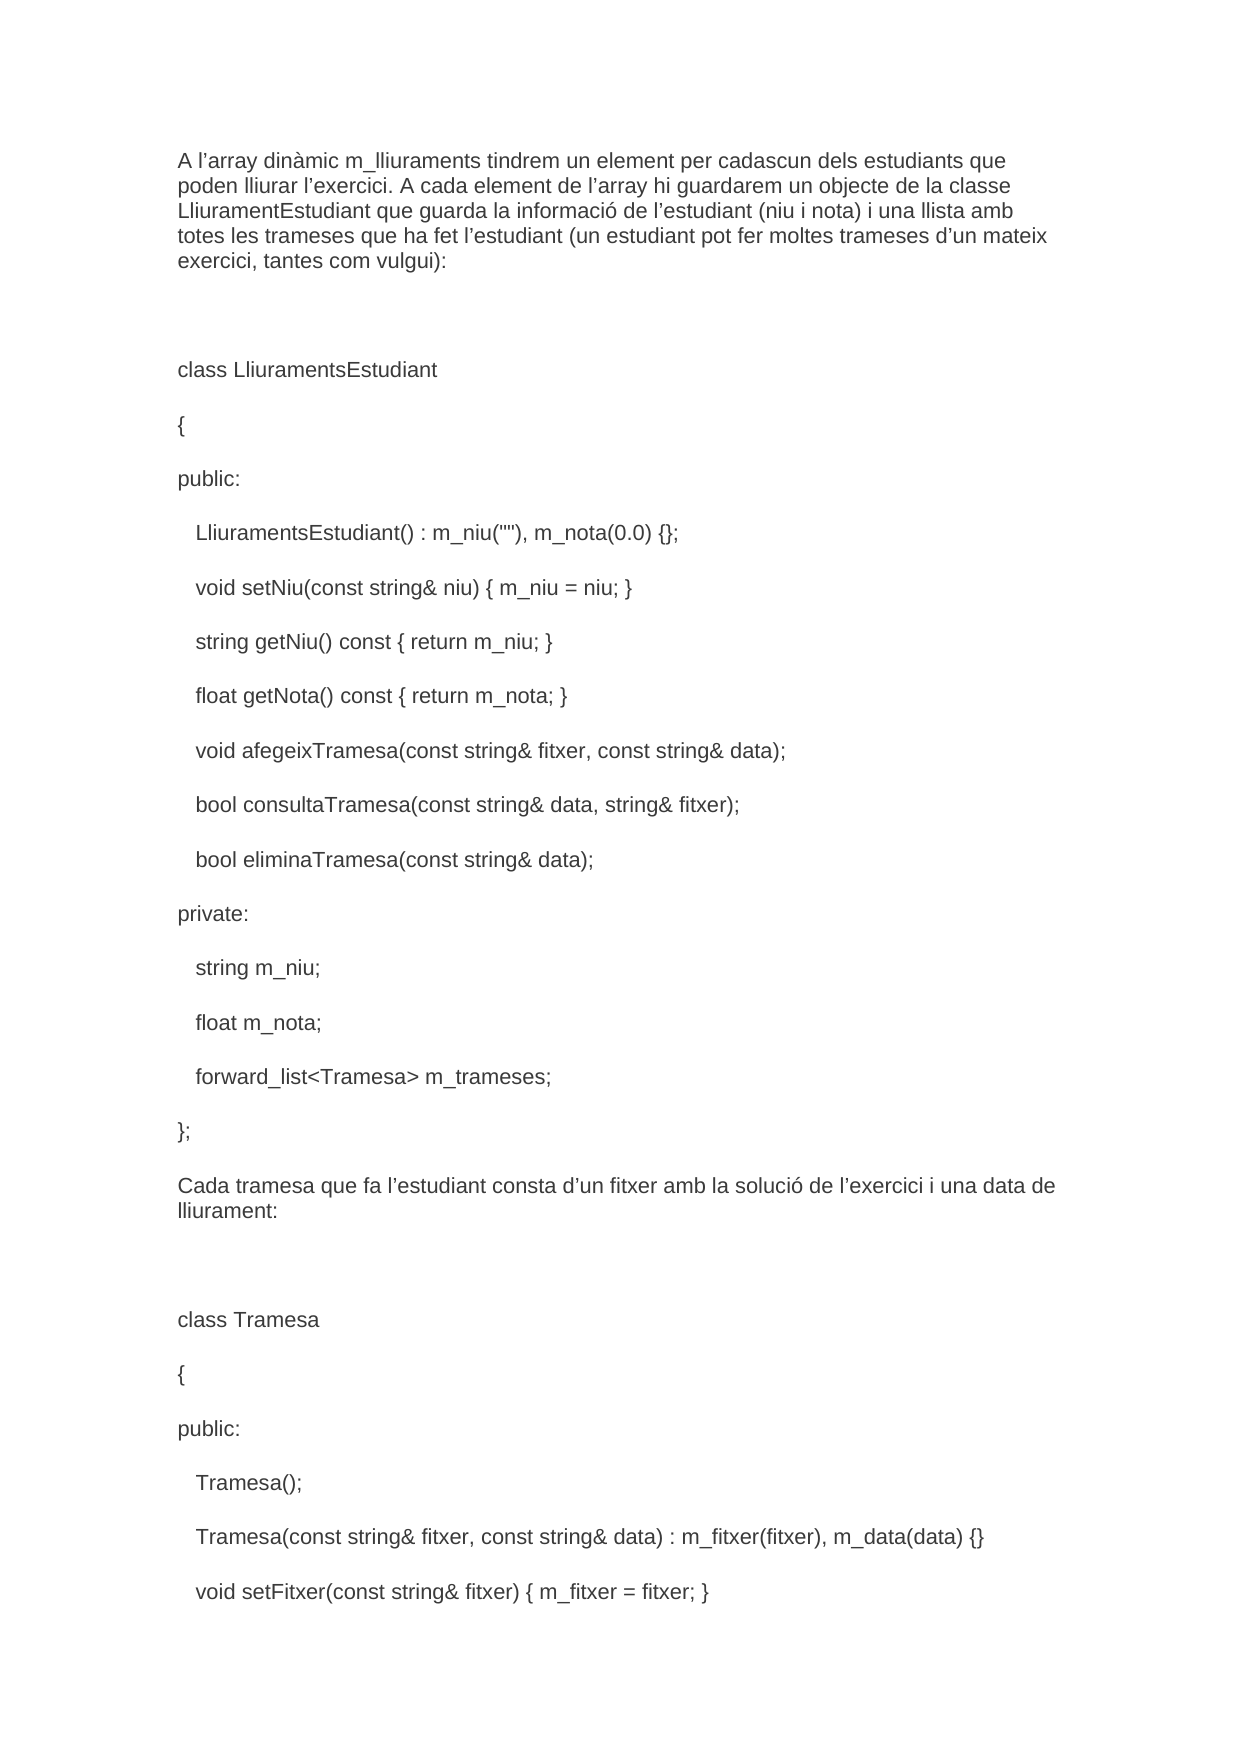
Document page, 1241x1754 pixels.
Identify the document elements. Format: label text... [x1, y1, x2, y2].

text class LliuramentsEstudiant [177, 357, 1063, 382]
text { [177, 1361, 1063, 1386]
text Tramesa(); [177, 1470, 1063, 1495]
text string getNiu() const { return m_niu; } [177, 629, 1063, 654]
text void setFitxer(const string& fitxer) { m_fitxer = fitxer; } [177, 1579, 1063, 1604]
text void afegeixTramesa(const string& fitxer, const string& data); [177, 738, 1063, 763]
text A l’array dinàmic m_lliuraments tindrem un element per cadascun dels estudiants que poden lliurar l’exercici. A cada element de l’array hi guardarem un objecte de la classe LliuramentEstudiant que guarda la informació de l’estudiant (niu i nota) i una llista amb totes les trameses que ha fet l’estudiant (un estudiant pot fer moltes trameses d’un mateix exercici, tantes com vulgui): [177, 148, 1063, 274]
text private: [177, 901, 1063, 926]
text public: [177, 1416, 1063, 1441]
text }; [177, 1118, 1063, 1144]
text string m_niu; [177, 955, 1063, 981]
text void setNiu(const string& niu) { m_niu = niu; } [177, 575, 1063, 600]
text bool consultaTramesa(const string& data, string& fitxer); [177, 792, 1063, 817]
text { [177, 412, 1063, 437]
text float getNota() const { return m_nota; } [177, 683, 1063, 709]
text forward_list<Tramesa> m_trameses; [177, 1064, 1063, 1089]
text public: [177, 466, 1063, 491]
text bool eliminaTramesa(const string& data); [177, 847, 1063, 872]
text Cada tramesa que fa l’estudiant consta d’un fitxer amb la solució de l’exercici i una data de lliurament: [177, 1173, 1063, 1223]
text LliuramentsEstudiant() : m_niu(""), m_nota(0.0) {}; [177, 520, 1063, 546]
text class Tramesa [177, 1307, 1063, 1332]
text Tramesa(const string& fitxer, const string& data) : m_fitxer(fitxer), m_data(data) {} [177, 1524, 1063, 1549]
text float m_nota; [177, 1010, 1063, 1035]
